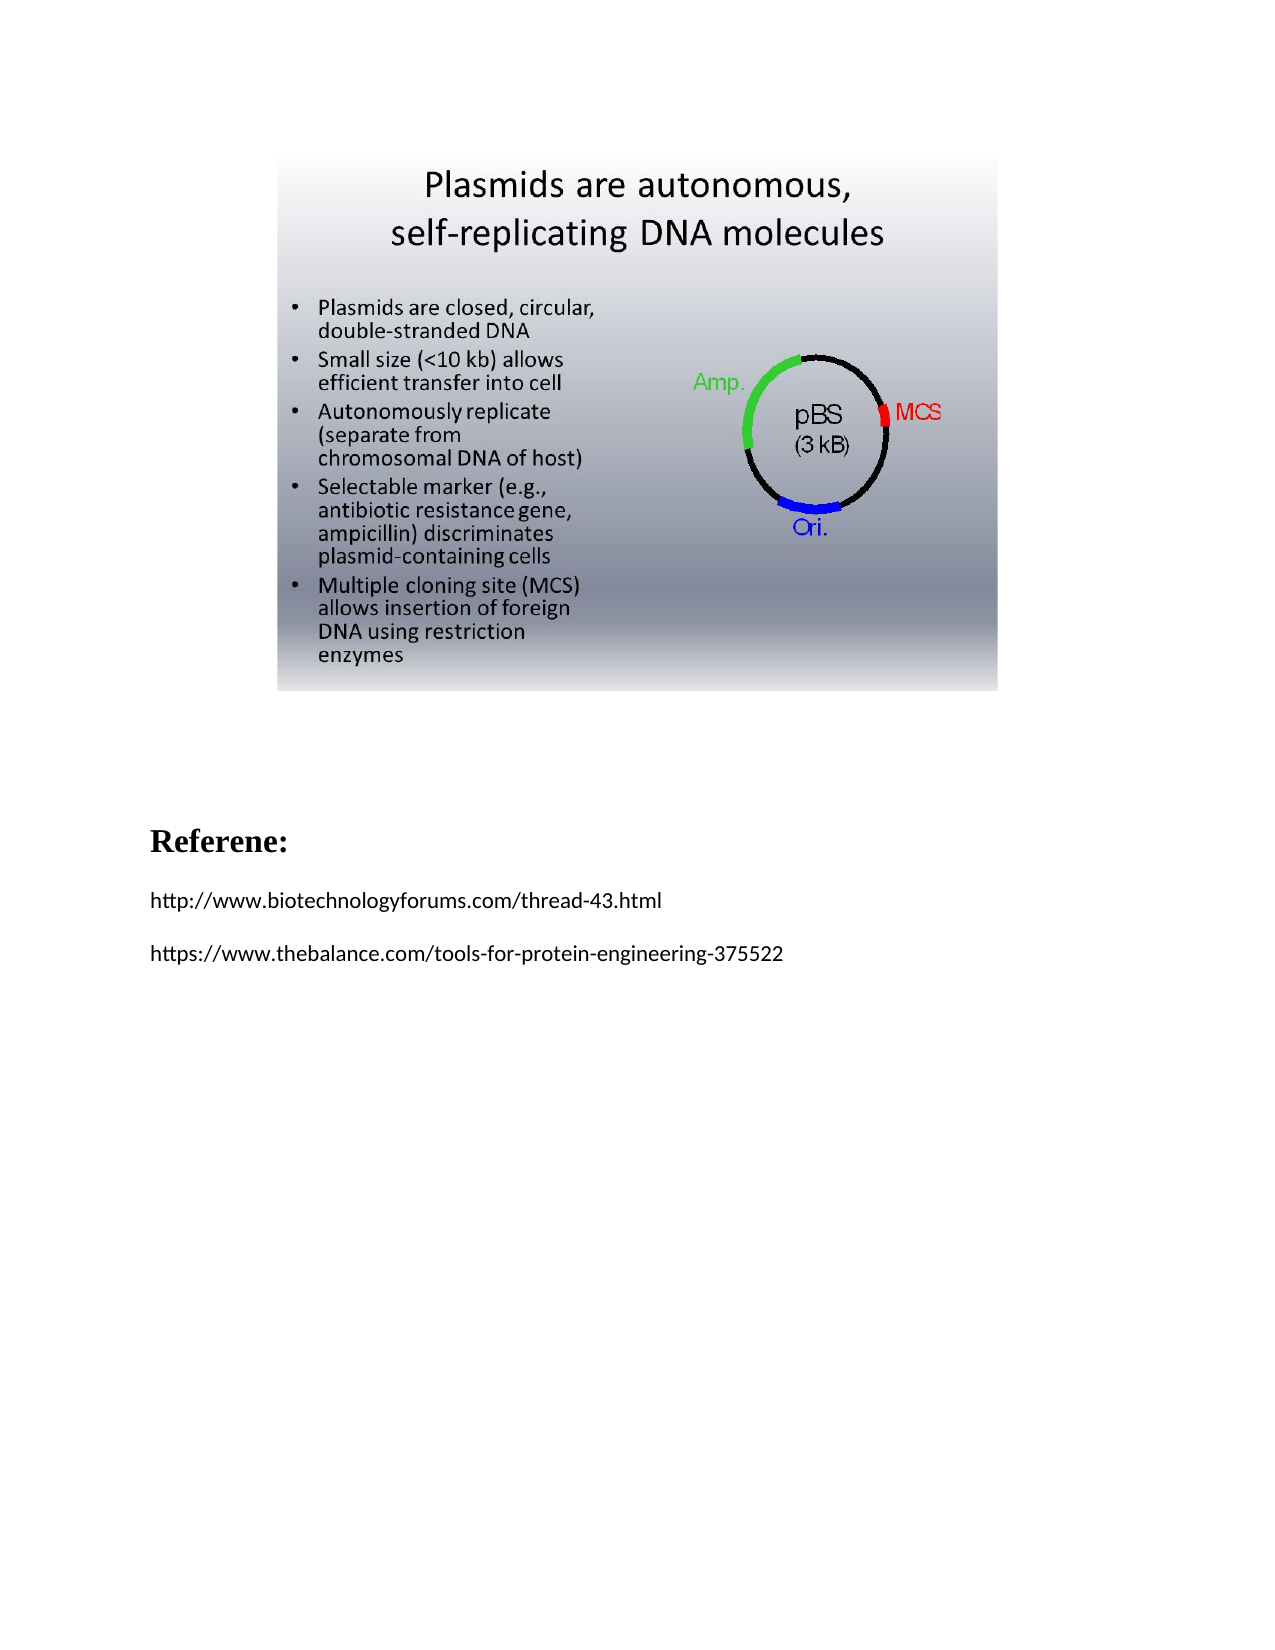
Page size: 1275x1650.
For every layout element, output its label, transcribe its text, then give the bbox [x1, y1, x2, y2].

text http://www.biotechnologyforums.com/thread-43.html [150, 886, 1125, 914]
text https://www.thebalance.com/tools-for-protein-engineering-375522 [150, 939, 1125, 967]
picture [277, 150, 998, 691]
text Referene: [150, 821, 1125, 859]
